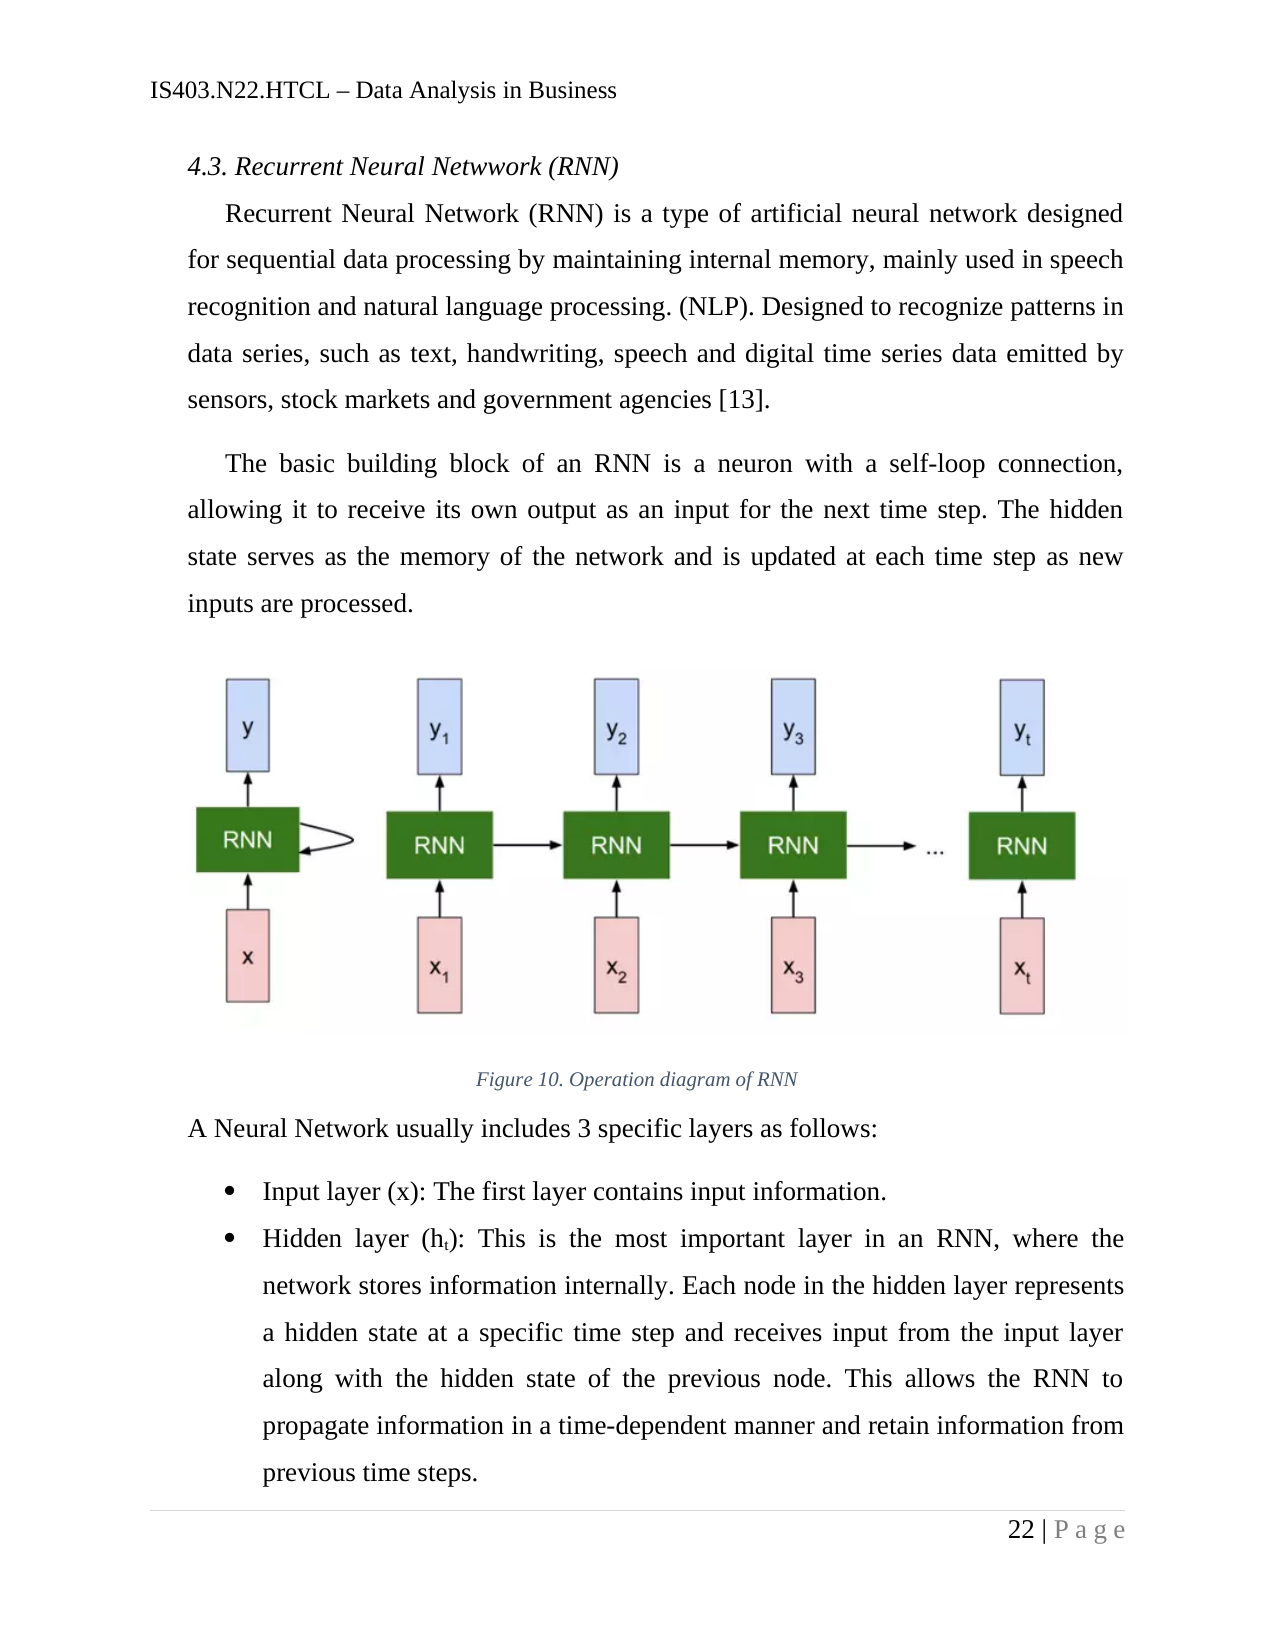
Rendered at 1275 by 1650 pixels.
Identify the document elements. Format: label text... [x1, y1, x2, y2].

text The basic building block of an RNN is a neuron with a self-loop connection, allowing it to receive its own output as an input for the next time step. The hidden state serves as the memory of the network and is updated at each time step as new inputs are processed. [187, 447, 1125, 618]
text Recurrent Neural Network (RNN) is a type of artificial neural network designed for sequential data processing by maintaining internal memory, mainly used in speech recognition and natural language processing. (NLP). Designed to recognize patterns in data series, such as text, handwriting, speech and digital time series data emitted by sensors, stock markets and government agencies [13]. [187, 197, 1125, 414]
subtitle 4.3. Recurrent Neural Netwwork (RNN) [187, 150, 1125, 181]
list Hidden layer (ht): This is the most important layer in an RNN, where the network stores information internally. Each node in the hidden layer represents a hidden state at a specific time step and receives input from the input layer along with the hidden state of the previous node. This allows the RNN to propagate information in a time-dependent manner and retain information from previous time steps. [225, 1222, 1125, 1487]
list Input layer (x): The first layer contains input information. [225, 1175, 1125, 1207]
picture [150, 650, 1128, 1035]
text A Neural Network usually includes 3 specific layers as follows: [187, 1112, 1125, 1143]
